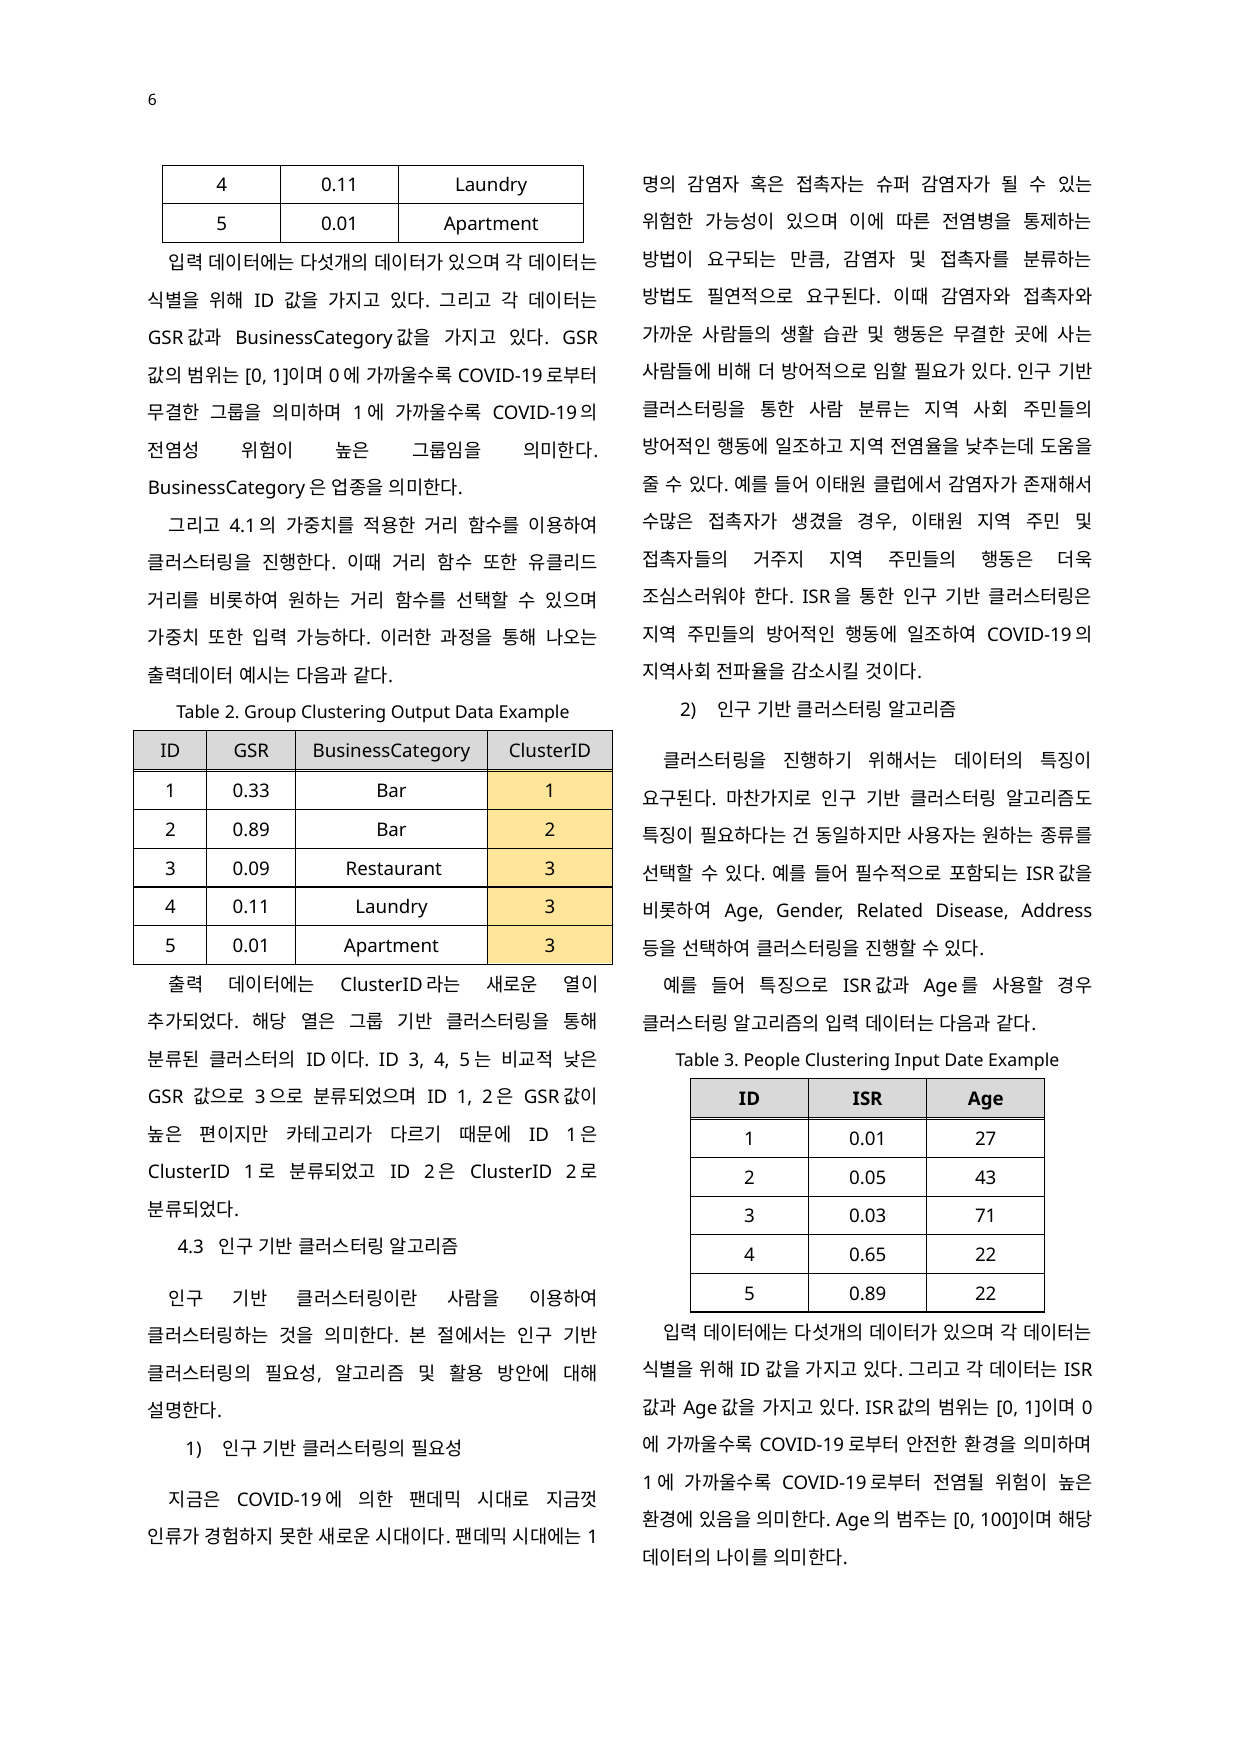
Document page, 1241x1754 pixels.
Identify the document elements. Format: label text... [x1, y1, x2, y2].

table_cell 0.11 [207, 888, 295, 925]
table_cell 0.05 [809, 1158, 926, 1196]
table_cell 0.65 [809, 1235, 926, 1273]
table_cell 1 [691, 1120, 808, 1157]
table_header ID [691, 1079, 808, 1117]
text 인구 기반 클러스터링이란 사람을 이용하여 클러스터링하는 것을 의미한다. 본 절에서는 인구 기반 클러스터링의 필요성, 알고리즘 및 활용 방안에 대해 설명한다. [148, 1278, 598, 1428]
subtitle 인구 기반 클러스터링 알고리즘 [680, 689, 1092, 727]
table_cell Laundry [296, 888, 487, 925]
table_cell 4 [163, 166, 280, 203]
table_cell 0.09 [207, 849, 295, 886]
table_cell 71 [927, 1197, 1044, 1234]
subtitle 인구 기반 클러스터링의 필요성 [185, 1428, 598, 1466]
table_cell 43 [927, 1158, 1044, 1196]
table_cell Restaurant [296, 849, 487, 886]
table_cell Apartment [296, 926, 487, 963]
table_cell 4 [134, 888, 206, 925]
text 입력 데이터에는 다섯개의 데이터가 있으며 각 데이터는 식별을 위해 ID 값을 가지고 있다. 그리고 각 데이터는 GSR값과 BusinessCategory값을 가지고 있다. GSR값의 범위는 [0, 1]이며 0에 가까울수록 COVID-19로부터 무결한 그룹을 의미하며 1에 가까울수록 COVID-19의 전염성 위험이 높은 그룹임을 의미한다. BusinessCategory은 업종을 의미한다. [148, 243, 598, 505]
table_cell 3 [134, 849, 206, 886]
text 예를 들어 특징으로 ISR값과 Age를 사용할 경우 클러스터링 알고리즘의 입력 데이터는 다음과 같다. [642, 966, 1092, 1041]
text Table 2. Group Clustering Output Data Example [148, 693, 598, 730]
table_cell 3 [488, 849, 612, 886]
table_cell Laundry [399, 166, 583, 203]
table_cell 2 [691, 1158, 808, 1196]
table_cell 0.89 [809, 1274, 926, 1311]
table_cell 5 [134, 926, 206, 963]
table_cell 0.01 [809, 1120, 926, 1157]
table_cell 22 [927, 1274, 1044, 1311]
text 출력 데이터에는 ClusterID라는 새로운 열이 추가되었다. 해당 열은 그룹 기반 클러스터링을 통해 분류된 클러스터의 ID이다. ID 3, 4, 5는 비교적 낮은 GSR 값으로 3으로 분류되었으며 ID 1, 2은 GSR값이 높은 편이지만 카테고리가 다르기 때문에 ID 1은 ClusterID 1로 분류되었고 ID 2은 ClusterID 2로 분류되었다. [148, 965, 598, 1227]
table_cell 5 [163, 204, 280, 242]
table_header Age [927, 1079, 1044, 1117]
table_header ID [134, 731, 206, 769]
table_cell 0.89 [207, 810, 295, 848]
table_cell 0.03 [809, 1197, 926, 1234]
table_cell 0.01 [281, 204, 398, 242]
table_cell 0.33 [207, 772, 295, 809]
subtitle 인구 기반 클러스터링 알고리즘 [177, 1227, 598, 1264]
table_cell Apartment [399, 204, 583, 242]
table_cell 5 [691, 1274, 808, 1311]
text 지금은 COVID-19에 의한 팬데믹 시대로 지금껏 인류가 경험하지 못한 새로운 시대이다. 팬데믹 시대에는 1명의 감염자 혹은 접촉자는 슈퍼 감염자가 될 수 있는 위험한 가능성이 있으며 이에 따른 전염병을 통제하는 방법이 요구되는 만큼, 감염자 및 접촉자를 분류하는 방법도 필연적으로 요구된다. 이때 감염자와 접촉자와 가까운 사람들의 생활 습관 및 행동은 무결한 곳에 사는 사람들에 비해 더 방어적으로 임할 필요가 있다. 인구 기반 클러스터링을 통한 사람 분류는 지역 사회 주민들의 방어적인 행동에 일조하고 지역 전염율을 낮추는데 도움을 줄 수 있다. 예를 들어 이태원 클럽에서 감염자가 존재해서 수많은 접촉자가 생겼을 경우, 이태원 지역 주민 및 접촉자들의 거주지 지역 주민들의 행동은 더욱 조심스러워야 한다. ISR을 통한 인구 기반 클러스터링은 지역 주민들의 방어적인 행동에 일조하여 COVID-19의 지역사회 전파율을 감소시킬 것이다. [642, 164, 1092, 689]
table_header ClusterID [488, 731, 612, 769]
text 입력 데이터에는 다섯개의 데이터가 있으며 각 데이터는 식별을 위해 ID 값을 가지고 있다. 그리고 각 데이터는 ISR값과 Age값을 가지고 있다. ISR값의 범위는 [0, 1]이며 0에 가까울수록 COVID-19로부터 안전한 환경을 의미하며 1에 가까울수록 COVID-19로부터 전염될 위험이 높은 환경에 있음을 의미한다. Age의 범주는 [0, 100]이며 해당 데이터의 나이를 의미한다. [642, 1312, 1092, 1575]
table_cell 1 [134, 772, 206, 809]
text 클러스터링을 진행하기 위해서는 데이터의 특징이 요구된다. 마찬가지로 인구 기반 클러스터링 알고리즘도 특징이 필요하다는 건 동일하지만 사용자는 원하는 종류를 선택할 수 있다. 예를 들어 필수적으로 포함되는 ISR값을 비롯하여 Age, Gender, Related Disease, Address 등을 선택하여 클러스터링을 진행할 수 있다. [642, 741, 1092, 966]
table_header BusinessCategory [296, 731, 487, 769]
table_cell 4 [691, 1235, 808, 1273]
text Table 3. People Clustering Input Date Example [642, 1041, 1092, 1078]
table_cell Bar [296, 772, 487, 809]
table_cell 3 [488, 888, 612, 925]
table_cell 0.11 [281, 166, 398, 203]
table_header GSR [207, 731, 295, 769]
table_cell 3 [691, 1197, 808, 1234]
table_cell 0.01 [207, 926, 295, 963]
text 그리고 4.1의 가중치를 적용한 거리 함수를 이용하여 클러스터링을 진행한다. 이때 거리 함수 또한 유클리드 거리를 비롯하여 원하는 거리 함수를 선택할 수 있으며 가중치 또한 입력 가능하다. 이러한 과정을 통해 나오는 출력데이터 예시는 다음과 같다. [148, 505, 598, 693]
table_cell 1 [488, 772, 612, 809]
table_cell Bar [296, 810, 487, 848]
table_cell 2 [488, 810, 612, 848]
table_cell 22 [927, 1235, 1044, 1273]
table_header ISR [809, 1079, 926, 1117]
table_cell 3 [488, 926, 612, 963]
table_cell 2 [134, 810, 206, 848]
table_cell 27 [927, 1120, 1044, 1157]
